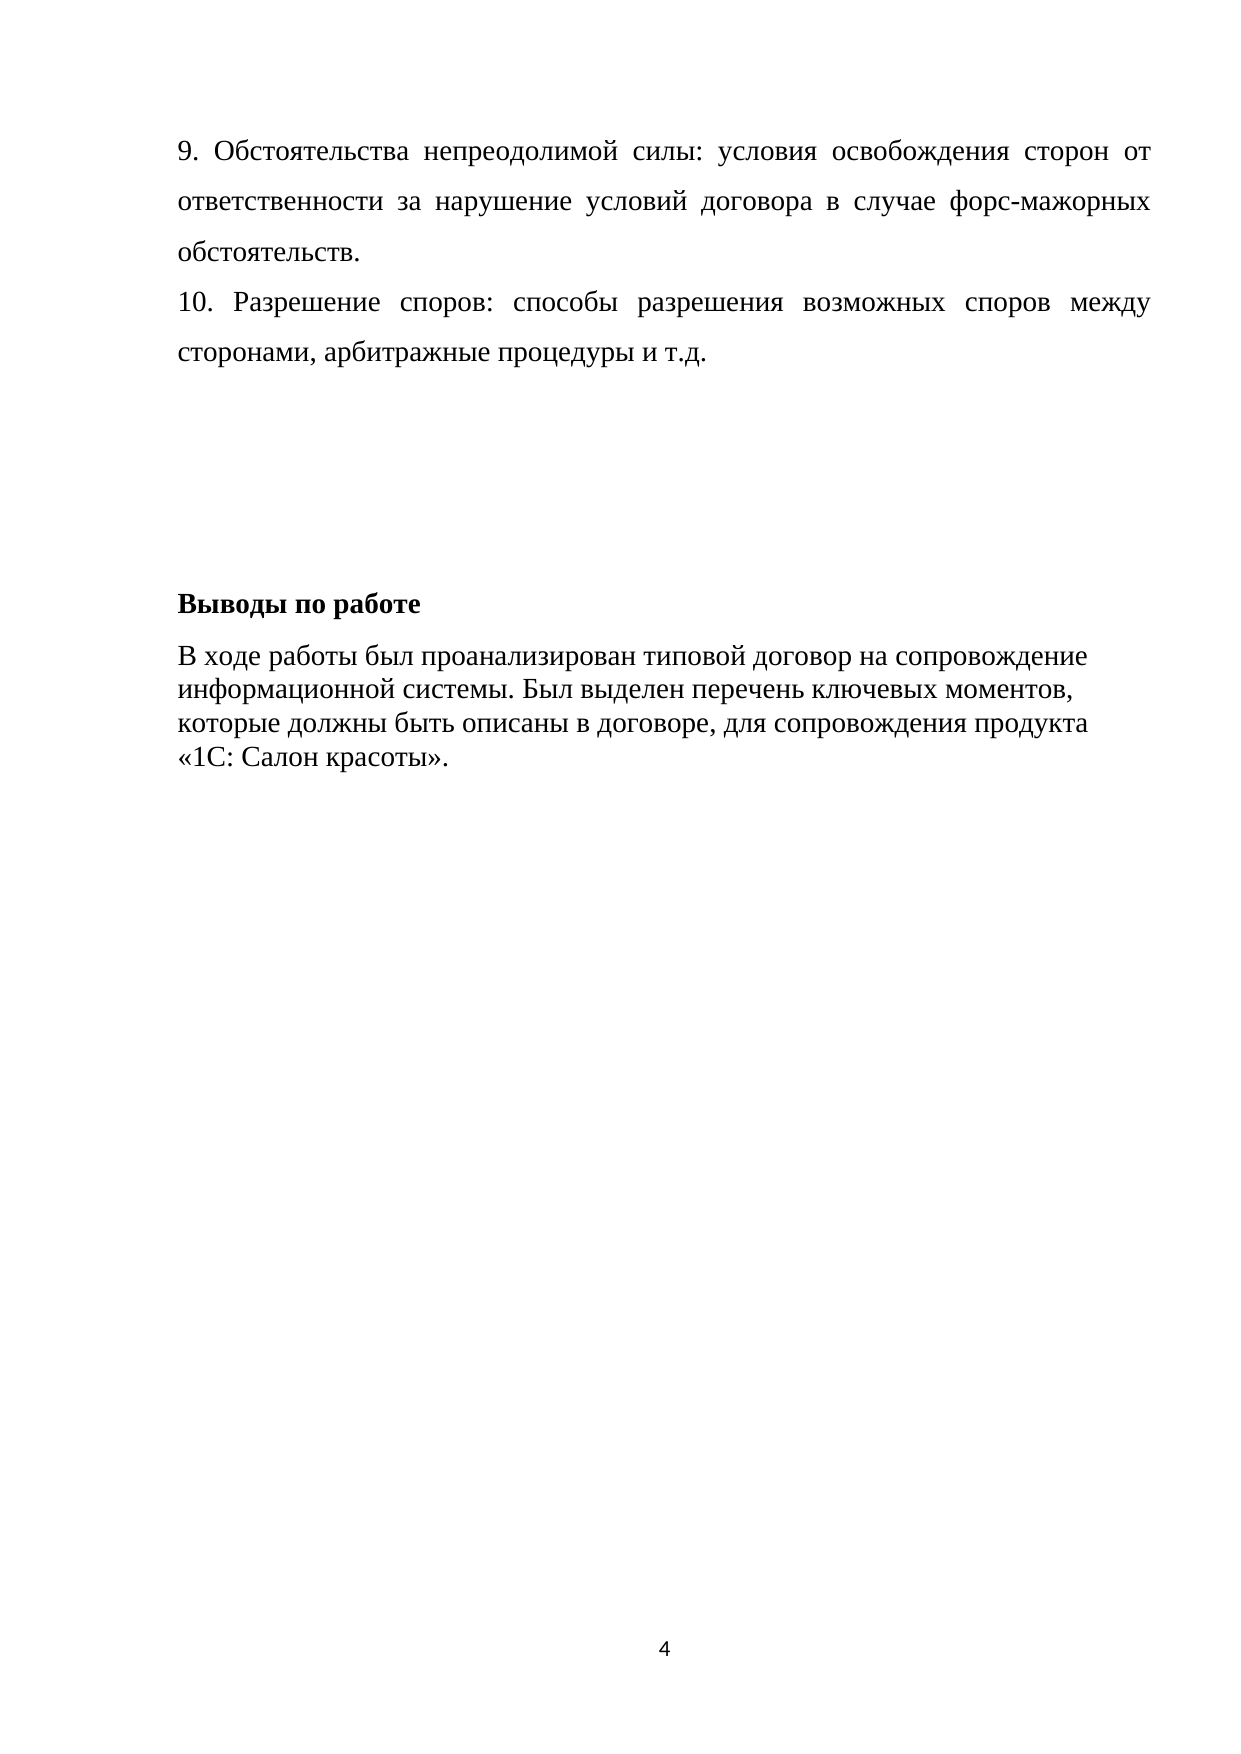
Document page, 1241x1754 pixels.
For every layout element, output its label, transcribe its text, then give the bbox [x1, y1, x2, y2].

text В ходе работы был проанализирован типовой договор на сопровождение информационной системы. Был выделен перечень ключевых моментов, которые должны быть описаны в договоре, для сопровождения продукта «1С: Салон красоты». [177, 638, 1152, 772]
text Выводы по работе [177, 586, 1152, 619]
text 10. Разрешение споров: способы разрешения возможных споров между сторонами, арбитражные процедуры и т.д. [177, 284, 1152, 368]
text 9. Обстоятельства непреодолимой силы: условия освобождения сторон от ответственности за нарушение условий договора в случае форс-мажорных обстоятельств. [177, 133, 1152, 267]
